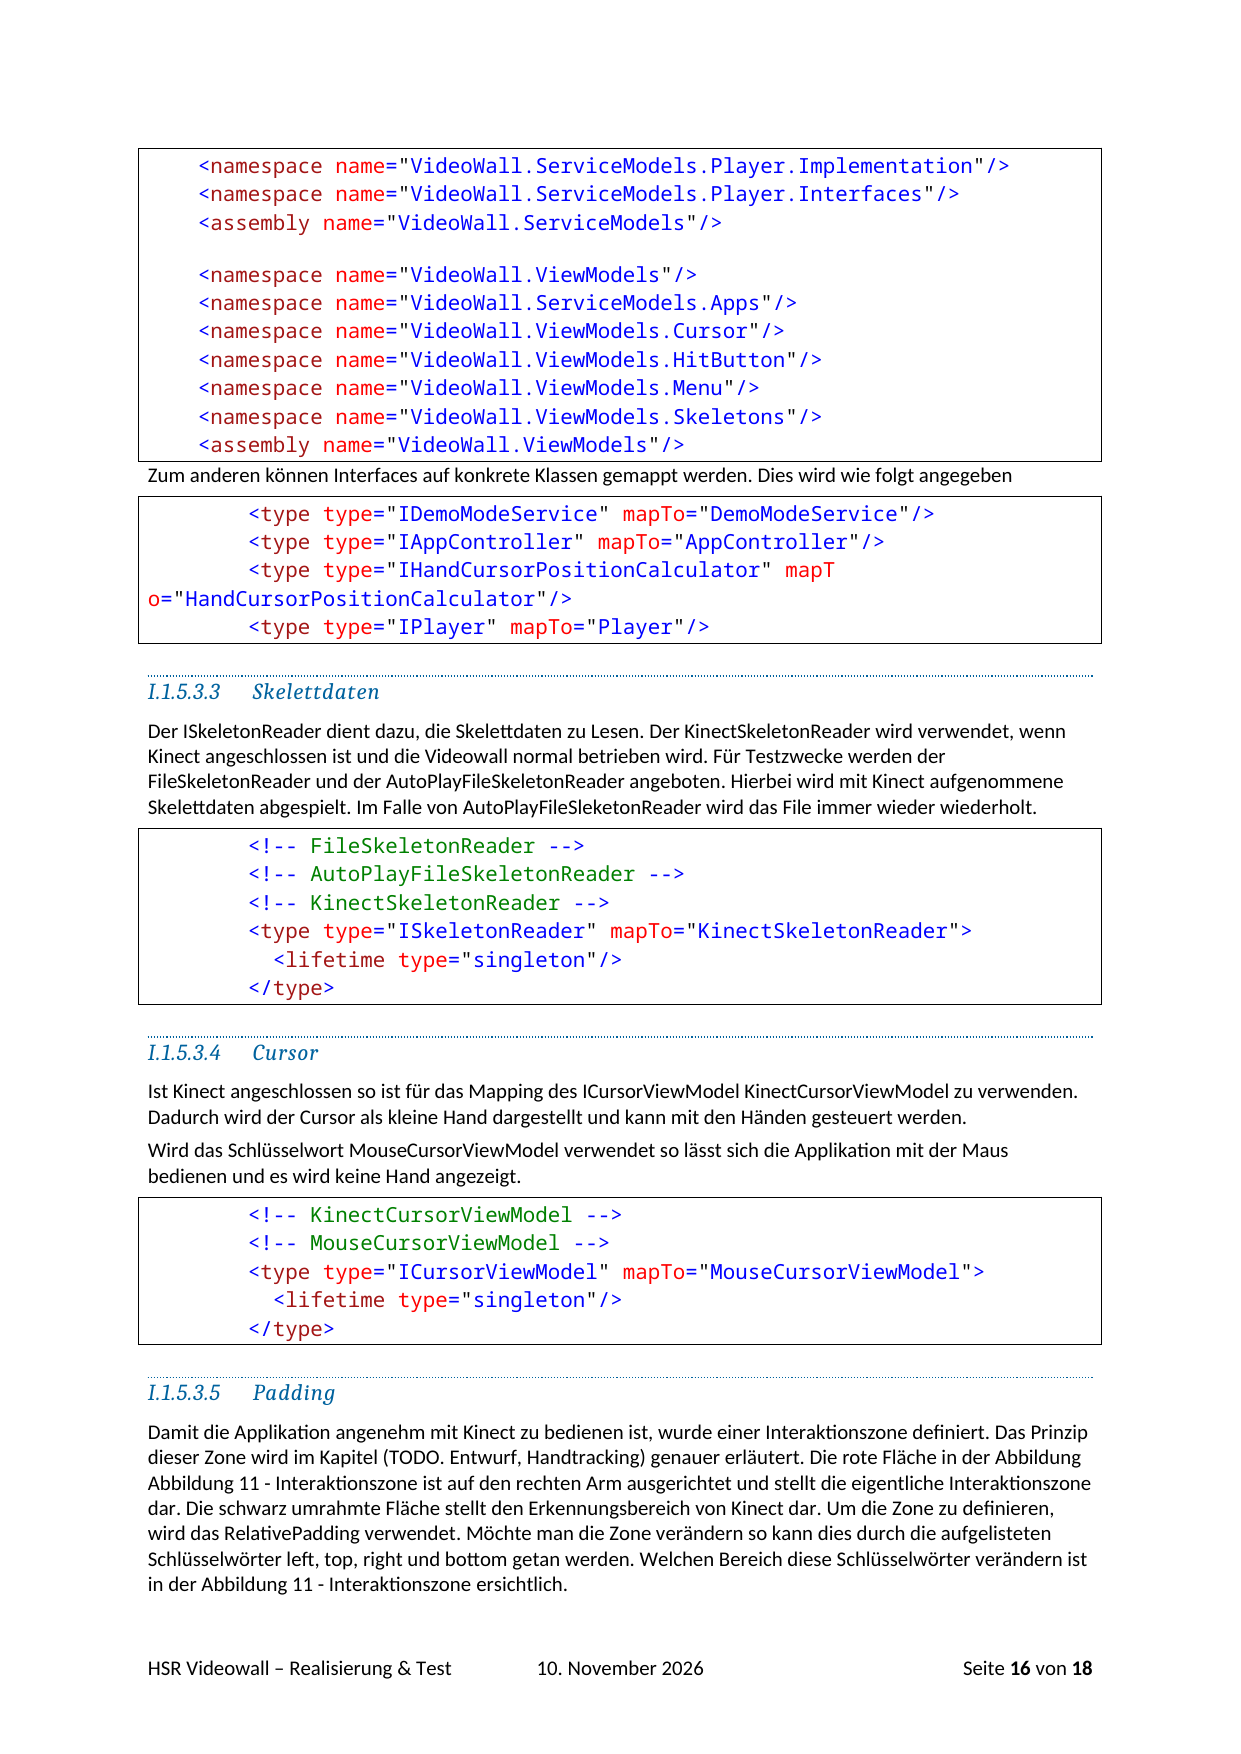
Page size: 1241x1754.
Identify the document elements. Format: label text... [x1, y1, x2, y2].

text <!-- KinectCursorViewModel --> [139, 1198, 1101, 1228]
text <assembly name="VideoWall.ServiceModels"/> [148, 208, 1093, 236]
text Wird das Schlüsselwort MouseCursorViewModel verwendet so lässt sich die Applikation mit der Maus bedienen und es wird keine Hand angezeigt. [148, 1138, 1093, 1188]
text <!-- KinectSkeletonReader --> [148, 888, 1093, 916]
text Damit die Applikation angenehm mit Kinect zu bedienen ist, wurde einer Interaktionszone definiert. Das Prinzip dieser Zone wird im Kapitel (TODO. Entwurf, Handtracking) genauer erläutert. Die rote Fläche in der Abbildung Abbildung 11 - Interaktionszone ist auf den rechten Arm ausgerichtet und stellt die eigentliche Interaktionszone dar. Die schwarz umrahmte Fläche stellt den Erkennungsbereich von Kinect dar. Um die Zone zu definieren, wird das RelativePadding verwendet. Möchte man die Zone verändern so kann dies durch die aufgelisteten Schlüsselwörter left, top, right und bottom getan werden. Welchen Bereich diese Schlüsselwörter verändern ist in der Abbildung 11 - Interaktionszone ersichtlich. [148, 1419, 1093, 1597]
text <assembly name="VideoWall.ViewModels"/> [139, 427, 1101, 461]
text <!-- FileSkeletonReader --> [139, 829, 1101, 859]
text <type type="IPlayer" mapTo="Player"/> [139, 609, 1101, 643]
text <lifetime type="singleton"/> [148, 1285, 1093, 1311]
text <namespace name="VideoWall.ViewModels.Skeletons"/> [148, 402, 1093, 427]
text <namespace name="VideoWall.ServiceModels.Player.Interfaces"/> [148, 179, 1093, 208]
text </type> [139, 1311, 1101, 1344]
text <namespace name="VideoWall.ServiceModels.Player.Implementation"/> [139, 149, 1101, 179]
text Ist Kinect angeschlossen so ist für das Mapping des ICursorViewModel KinectCursorViewModel zu verwenden. Dadurch wird der Cursor als kleine Hand dargestellt und kann mit den Händen gesteuert werden. [148, 1078, 1093, 1129]
text <namespace name="VideoWall.ViewModels.Menu"/> [148, 373, 1093, 402]
text <type type="ISkeletonReader" mapTo="KinectSkeletonReader"> [148, 916, 1093, 945]
text <type type="IAppController" mapTo="AppController"/> [148, 527, 1093, 556]
text <namespace name="VideoWall.ServiceModels.Apps"/> [148, 288, 1093, 317]
text <namespace name="VideoWall.ViewModels"/> [148, 260, 1093, 288]
text <lifetime type="singleton"/> [148, 945, 1093, 970]
text <type type="IHandCursorPositionCalculator" mapTo="HandCursorPositionCalculator"/> [148, 556, 1093, 609]
text Zum anderen können Interfaces auf konkrete Klassen gemappt werden. Dies wird wie folgt angegeben [148, 462, 1093, 487]
text <type type="IDemoModeService" mapTo="DemoModeService"/> [139, 497, 1101, 527]
text Der ISkeletonReader dient dazu, die Skelettdaten zu Lesen. Der KinectSkeletonReader wird verwendet, wenn Kinect angeschlossen ist und die Videowall normal betrieben wird. Für Testzwecke werden der FileSkeletonReader und der AutoPlayFileSkeletonReader angeboten. Hierbei wird mit Kinect aufgenommene Skelettdaten abgespielt. Im Falle von AutoPlayFileSleketonReader wird das File immer wieder wiederholt. [148, 718, 1093, 819]
text <namespace name="VideoWall.ViewModels.HitButton"/> [148, 345, 1093, 373]
text <namespace name="VideoWall.ViewModels.Cursor"/> [148, 317, 1093, 345]
subtitle Skelettdaten [148, 675, 1093, 705]
text <type type="ICursorViewModel" mapTo="MouseCursorViewModel"> [148, 1257, 1093, 1285]
text <!-- MouseCursorViewModel --> [148, 1228, 1093, 1257]
subtitle Padding [148, 1376, 1093, 1406]
text <!-- AutoPlayFileSkeletonReader --> [148, 859, 1093, 888]
text </type> [139, 970, 1101, 1004]
subtitle Cursor [148, 1036, 1093, 1066]
